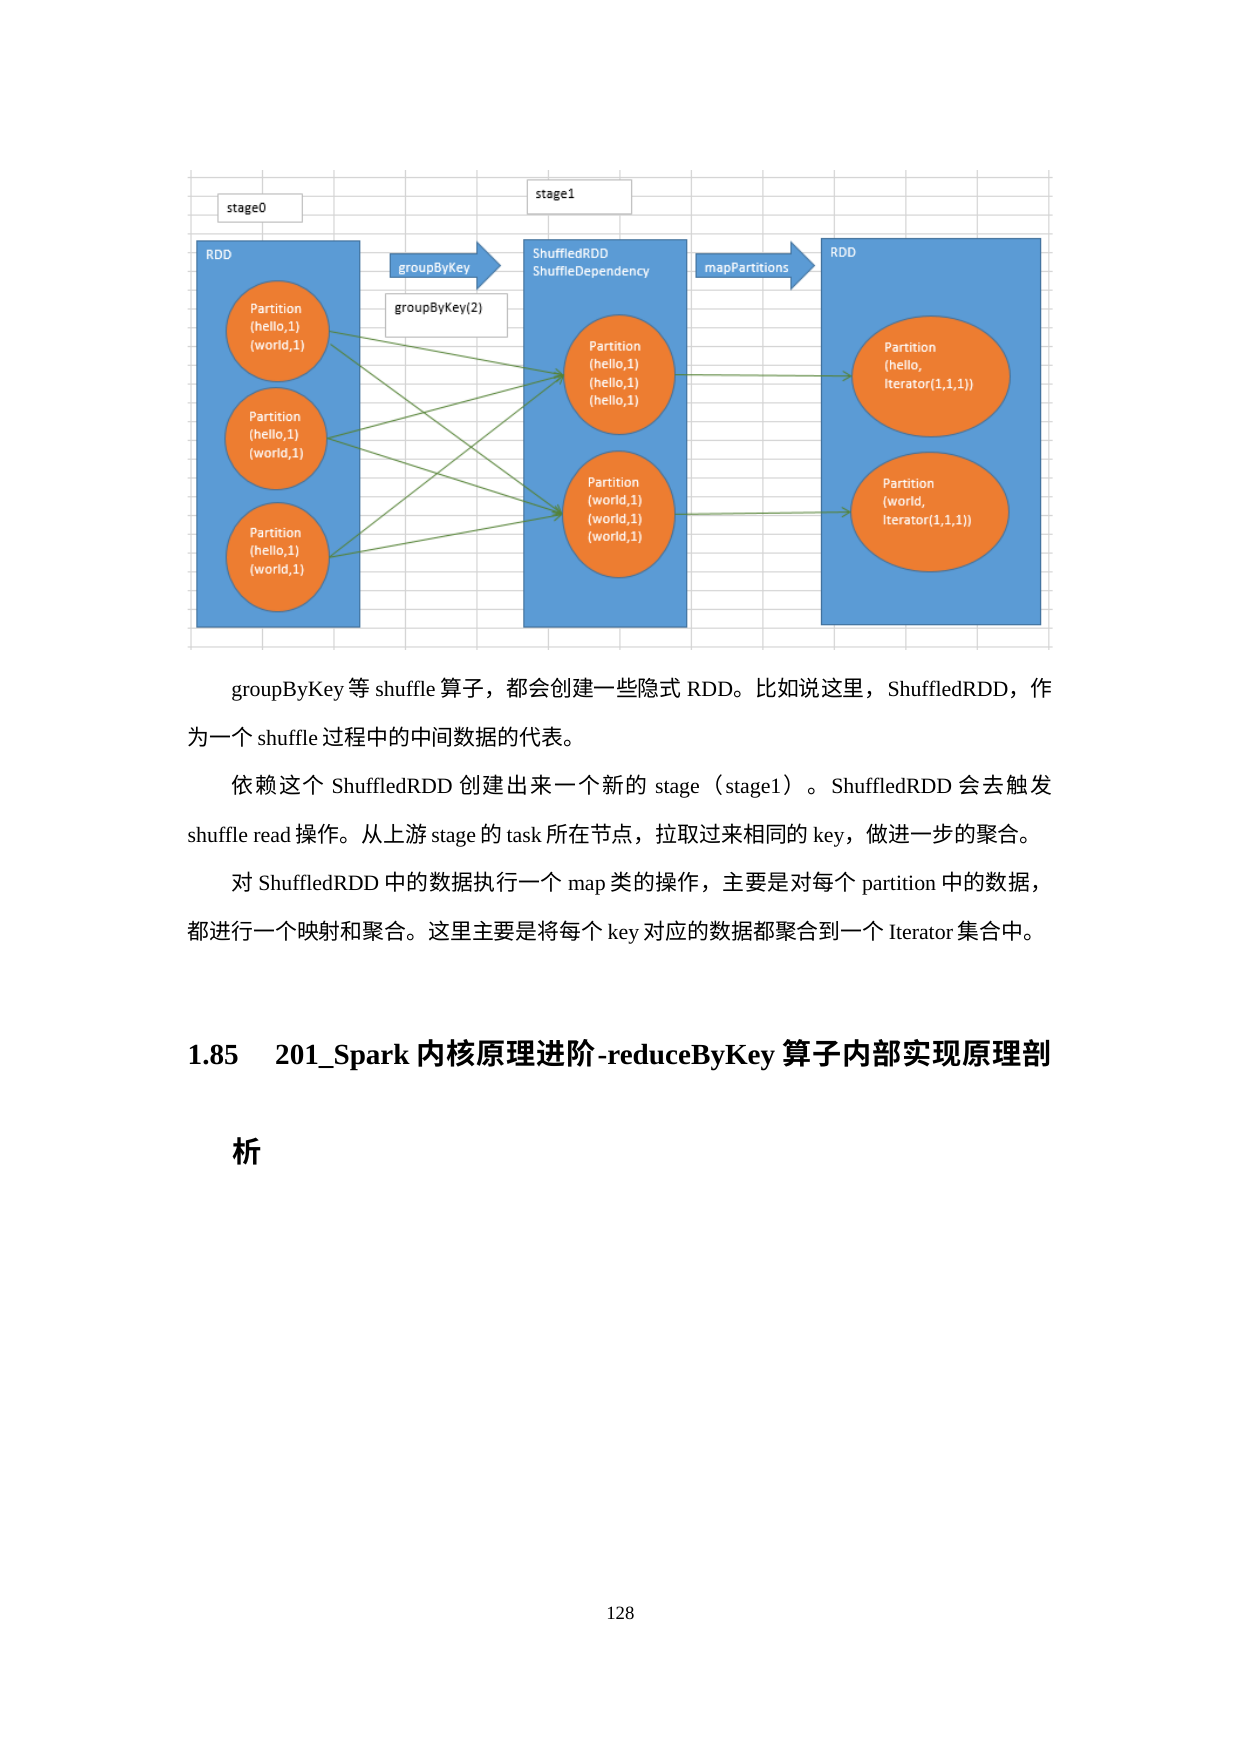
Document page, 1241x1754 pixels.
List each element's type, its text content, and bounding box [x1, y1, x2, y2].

text 依赖这个ShuffledRDD创建出来一个新的stage（stage1）。ShuffledRDD会去触发shuffle read操作。从上游stage的task所在节点，拉取过来相同的key，做进一步的聚合。 [187, 768, 1053, 849]
text 对ShuffledRDD中的数据执行一个map类的操作，主要是对每个partition中的数据，都进行一个映射和聚合。这里主要是将每个key对应的数据都聚合到一个Iterator集合中。 [187, 865, 1053, 946]
text groupByKey等shuffle算子，都会创建一些隐式RDD。比如说这里，ShuffledRDD，作为一个shuffle过程中的中间数据的代表。 [187, 671, 1053, 752]
picture [187, 170, 1053, 650]
subtitle 201_Spark内核原理进阶-reduceByKey算子内部实现原理剖析 [187, 1019, 1053, 1182]
